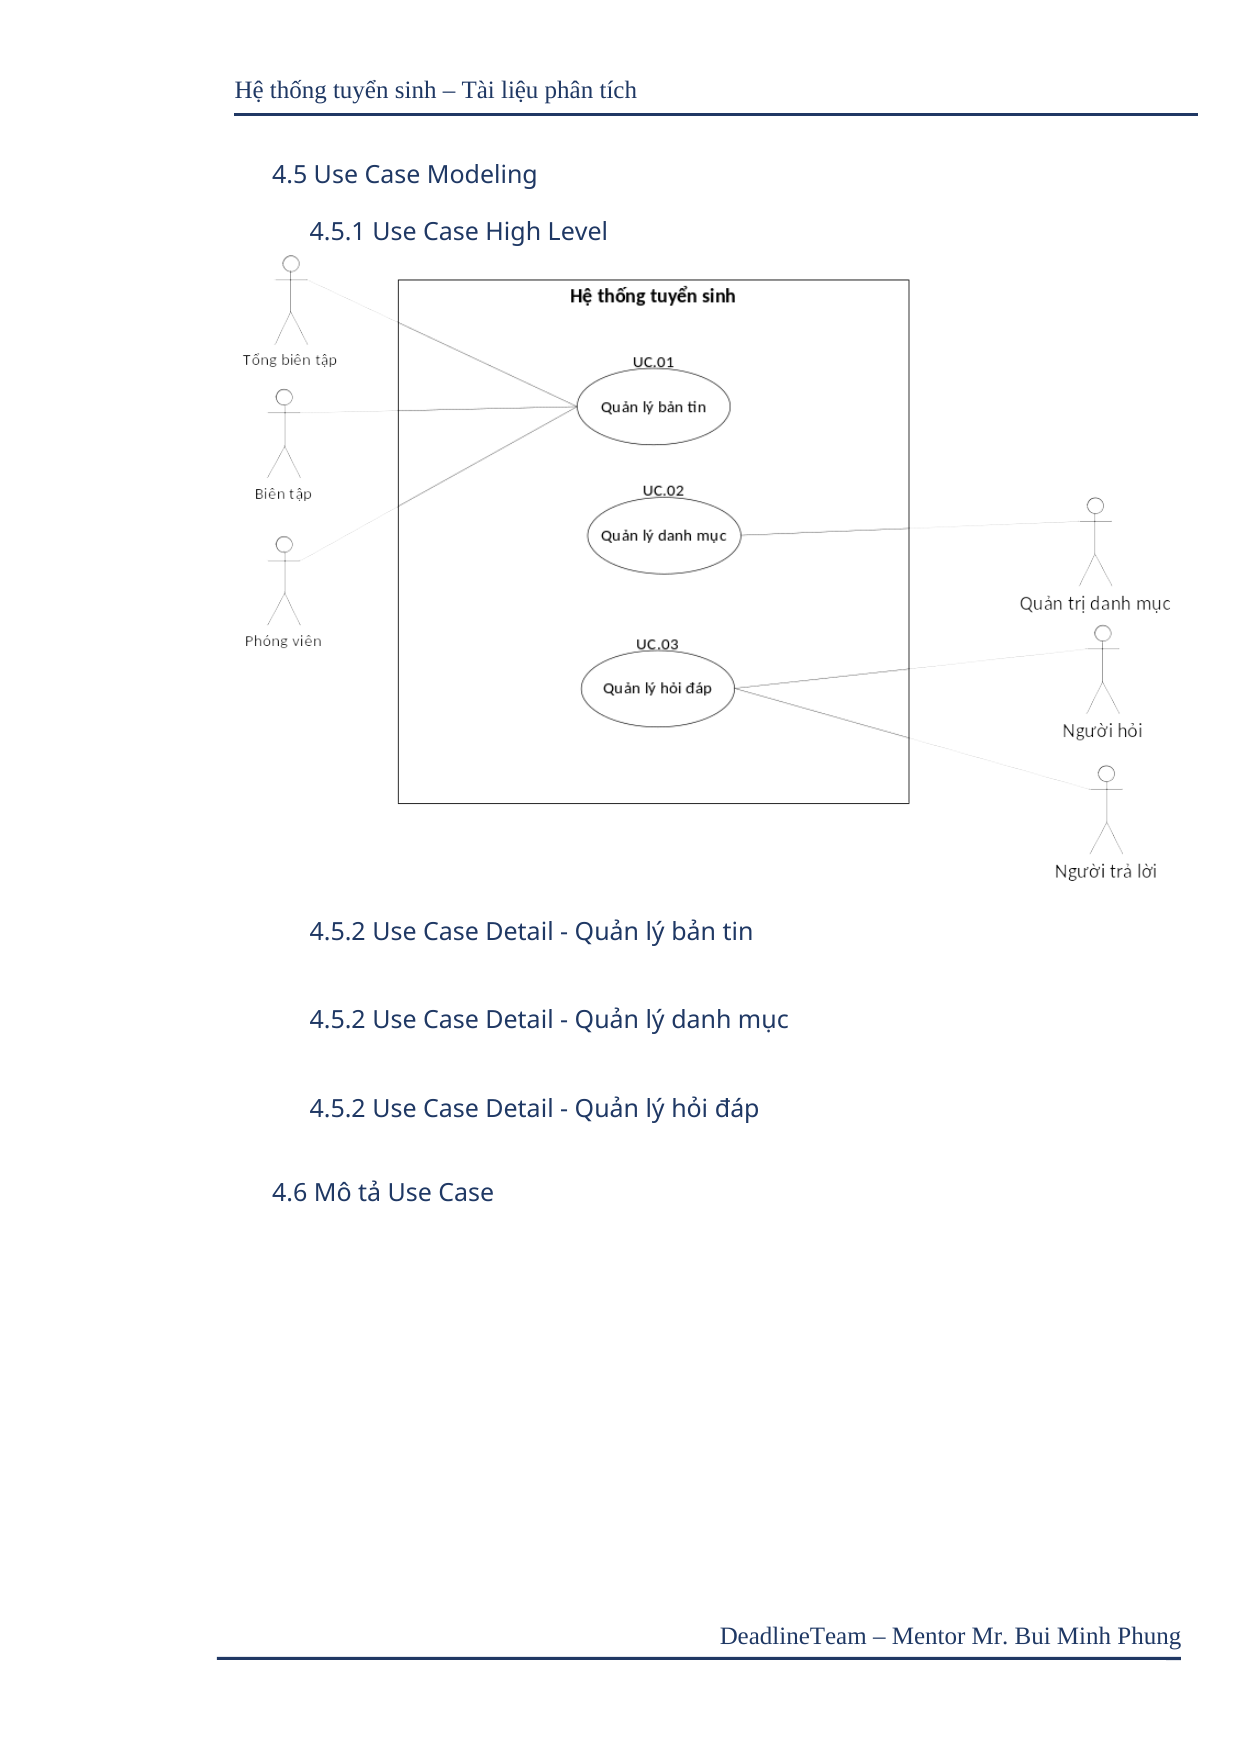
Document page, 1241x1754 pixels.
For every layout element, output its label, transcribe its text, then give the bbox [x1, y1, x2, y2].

subtitle 4.6 Mô tả Use Case [272, 1175, 1181, 1209]
subtitle 4.5.2 Use Case Detail - Quản lý danh mục [309, 1002, 1181, 1036]
subtitle 4.5.2 Use Case Detail - Quản lý bản tin [309, 914, 1181, 948]
subtitle 4.5.2 Use Case Detail - Quản lý hỏi đáp [309, 1091, 1181, 1124]
subtitle 4.5.1 Use Case High Level [309, 214, 1181, 248]
subtitle 4.5 Use Case Modeling [272, 156, 1181, 191]
